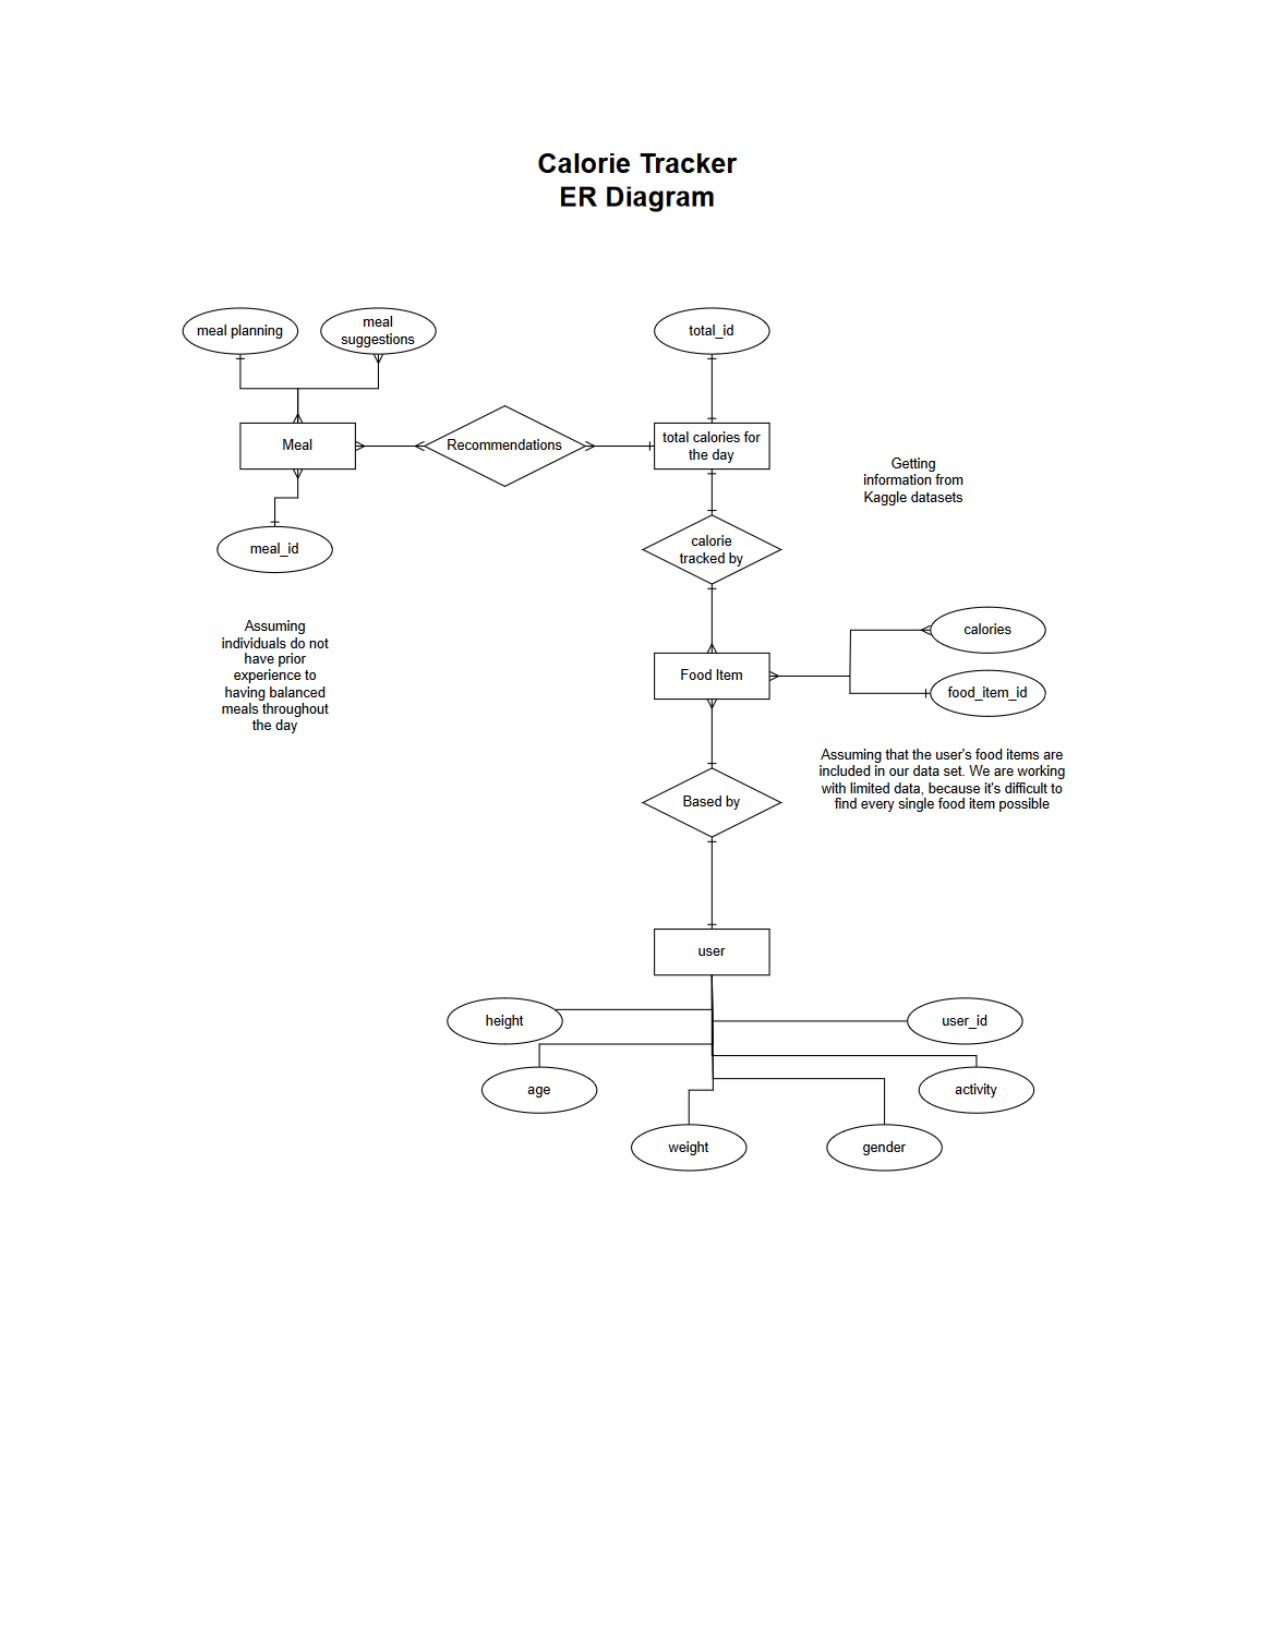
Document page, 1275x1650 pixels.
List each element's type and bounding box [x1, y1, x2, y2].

picture [150, 150, 1125, 1175]
